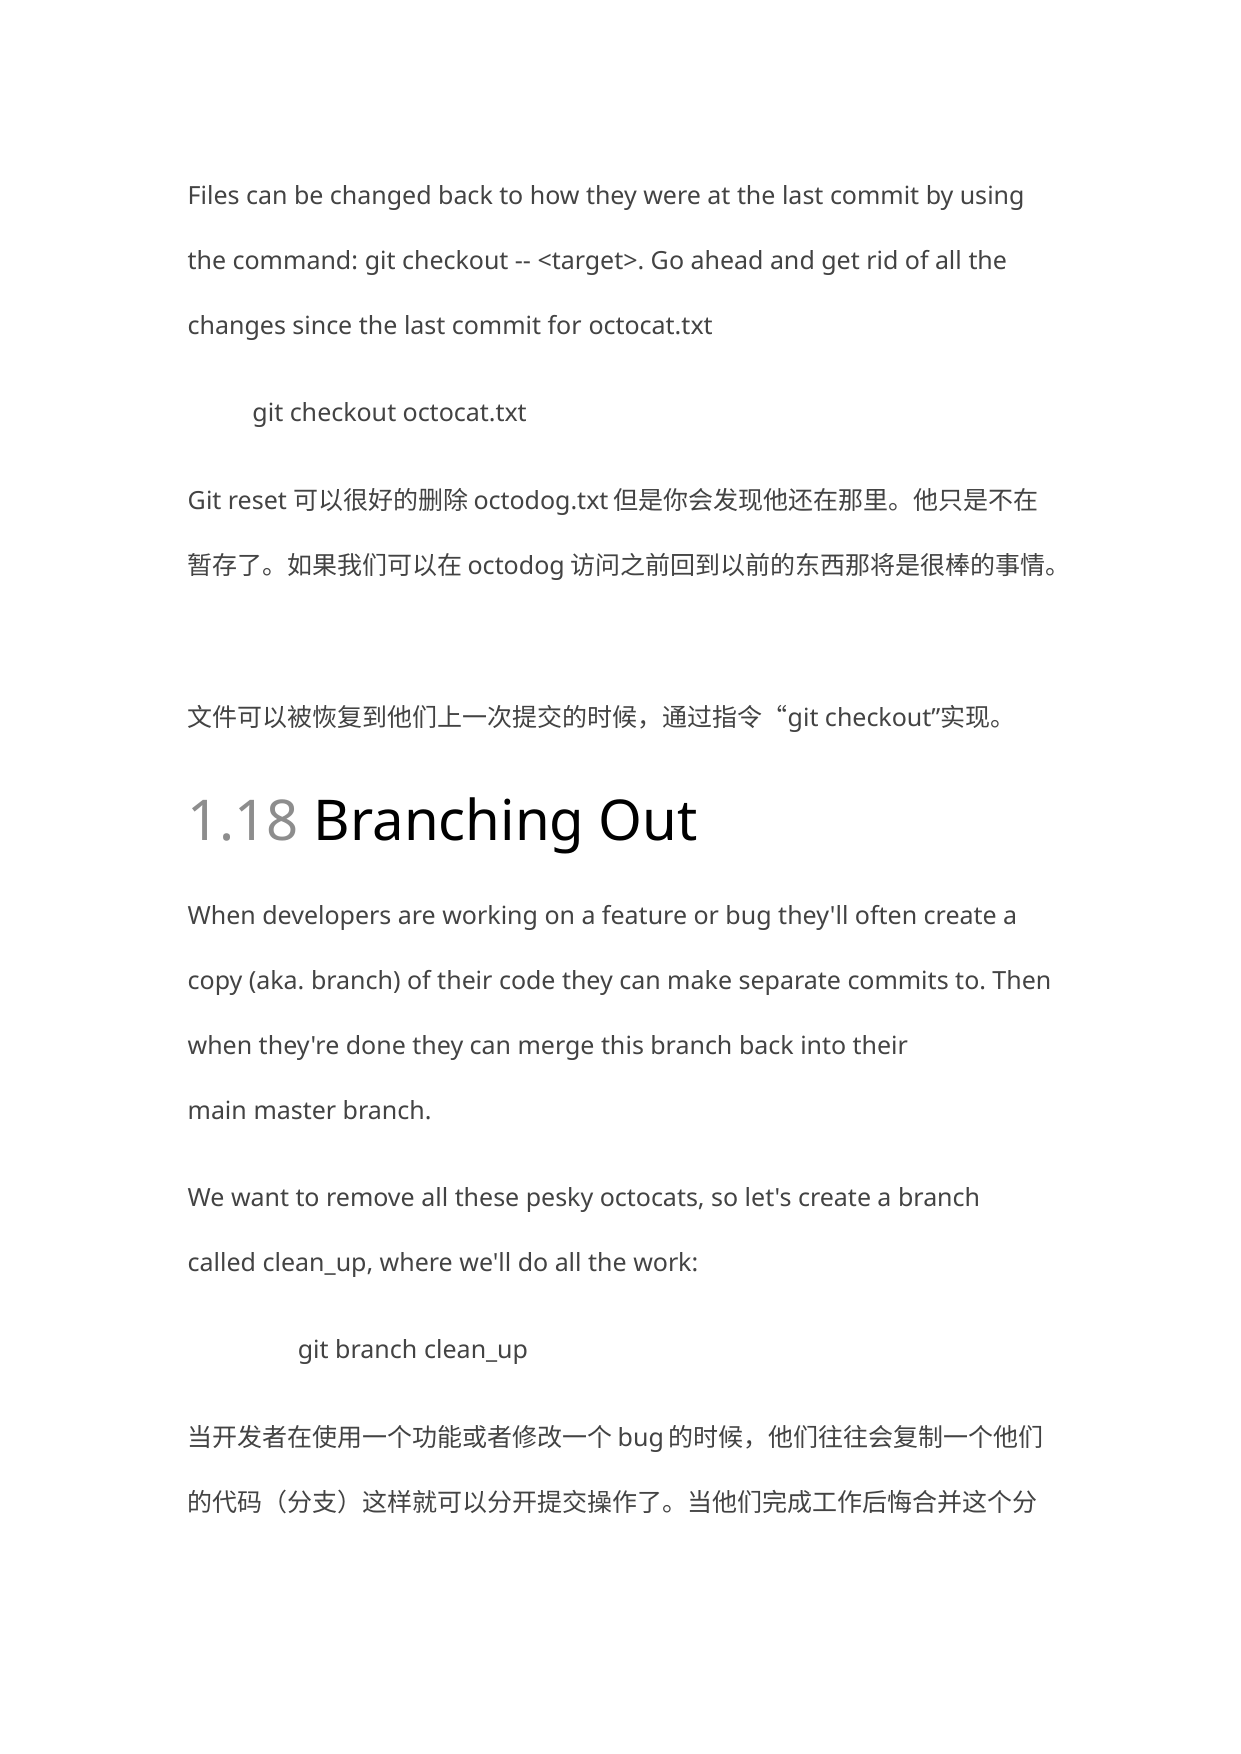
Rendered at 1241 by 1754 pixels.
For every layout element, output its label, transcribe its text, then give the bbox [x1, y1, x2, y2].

text Git reset 可以很好的删除octodog.txt但是你会发现他还在那里。他只是不在暂存了。如果我们可以在octodog访问之前回到以前的东西那将是很棒的事情。 [187, 466, 1053, 661]
text When developers are working on a feature or bug they'll often create a copy (aka. branch) of their code they can make separate commits to. Then when they're done they can merge this branch back into their main master branch. [187, 883, 1053, 1143]
text git checkout octocat.txt [187, 379, 1053, 444]
subtitle 1.18 Branching Out [187, 769, 1053, 867]
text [187, 1403, 1053, 1533]
text Files can be changed back to how they were at the last commit by using the command: git checkout -- <target>. Go ahead and get rid of all the changes since the last commit for octocat.txt [187, 162, 1053, 357]
text 文件可以被恢复到他们上一次提交的时候，通过指令“git checkout”实现。 [187, 683, 1053, 748]
text We want to remove all these pesky octocats, so let's create a branch called clean_up, where we'll do all the work: [187, 1164, 1053, 1294]
text git branch clean_up [187, 1316, 1053, 1381]
